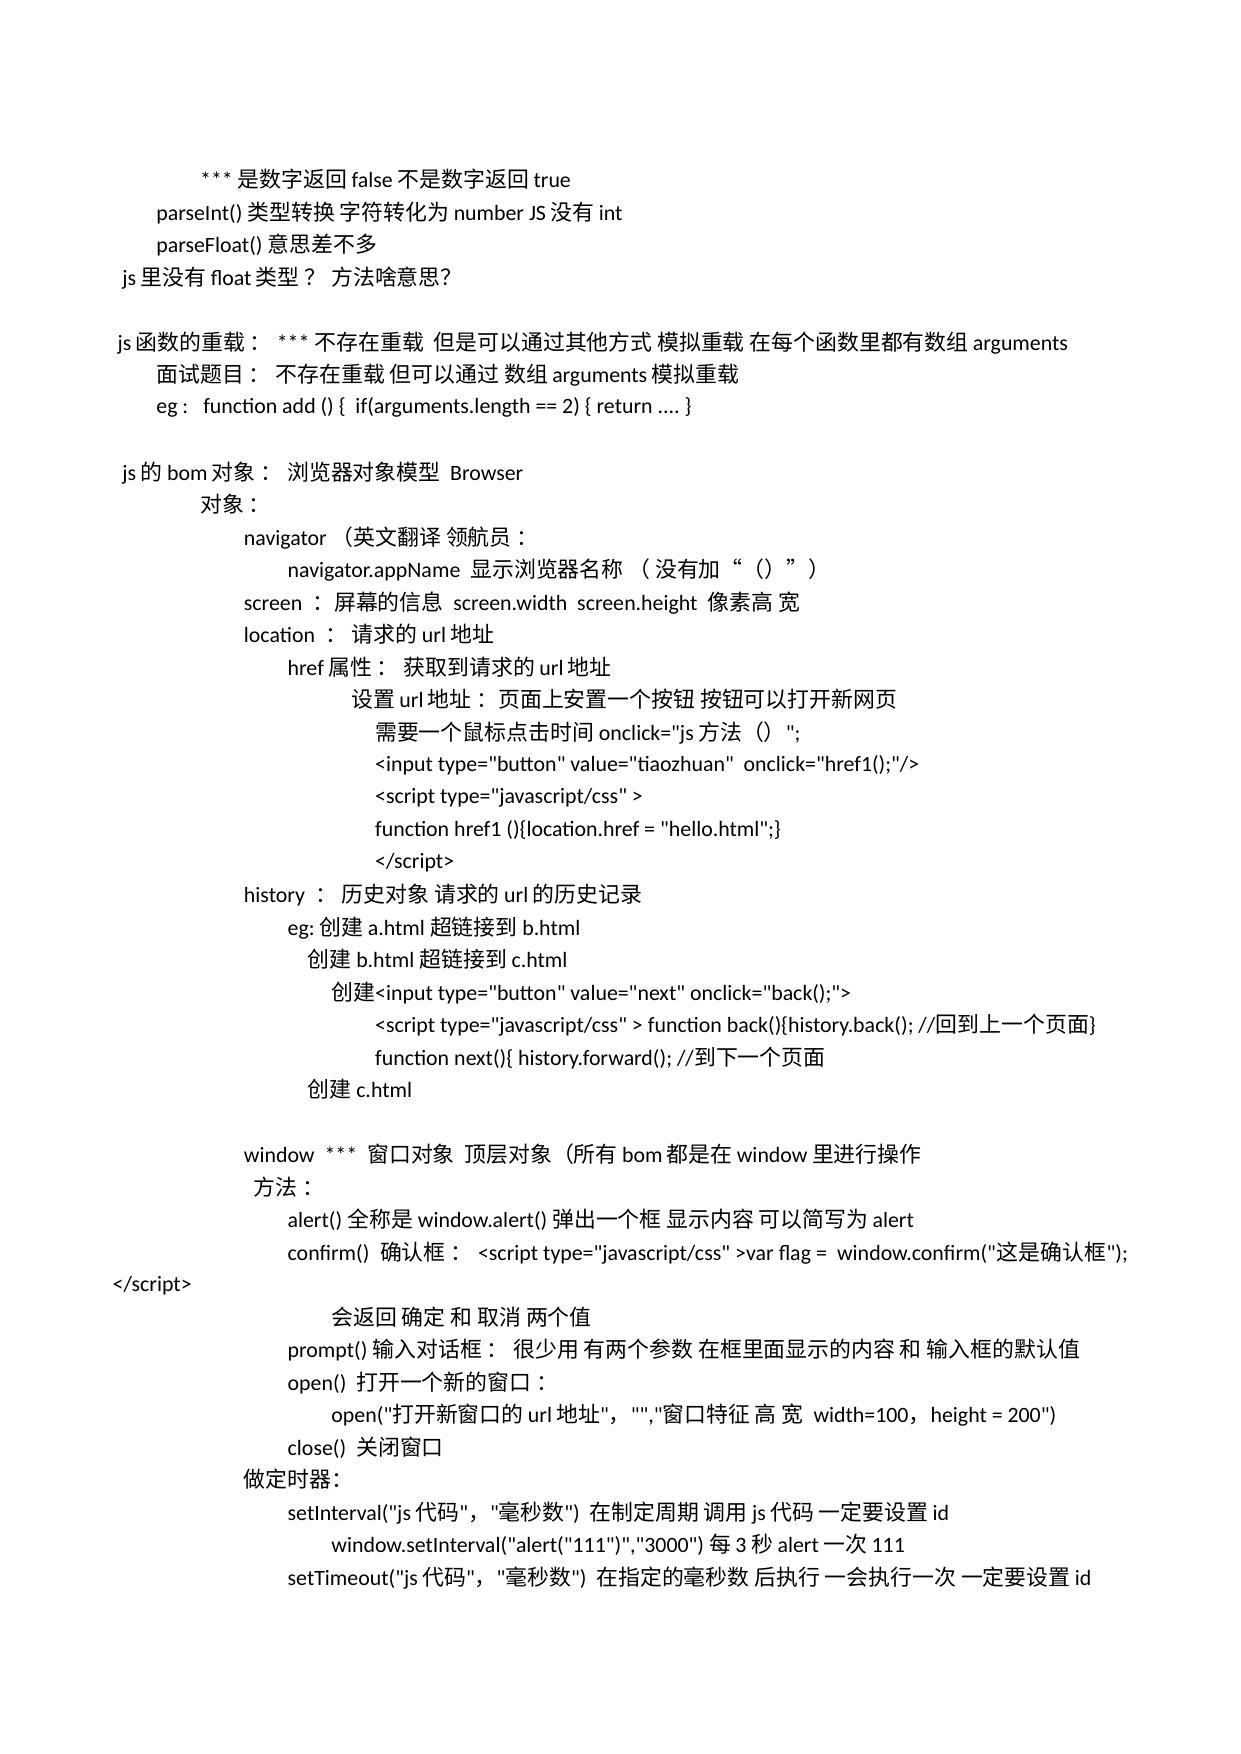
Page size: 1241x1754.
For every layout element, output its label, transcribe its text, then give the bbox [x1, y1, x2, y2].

text *** 是数字返回false 不是数字返回true [112, 162, 1128, 194]
text parseInt() 类型转换 字符转化为number JS没有int [112, 194, 1128, 227]
text 做定时器： [112, 1462, 1128, 1494]
text navigator.appName 显示浏览器名称 （ 没有加“（）”） [112, 552, 1128, 584]
text js函数的重载 ： *** 不存在重载 但是可以通过其他方式 模拟重载 在每个函数里都有数组arguments [112, 324, 1128, 357]
text setInterval("js代码"，"毫秒数") 在制定周期 调用js代码 一定要设置id [112, 1494, 1128, 1527]
text js里没有float类型 ？ 方法啥意思？ [112, 259, 1128, 292]
text 对象 ： [112, 487, 1128, 519]
text </script> [112, 844, 1128, 877]
text prompt() 输入对话框 ： 很少用 有两个参数 在框里面显示的内容 和 输入框的默认值 [112, 1332, 1128, 1364]
text 创建 b.html 超链接到 c.html [112, 942, 1128, 974]
text alert() 全称是 window.alert() 弹出一个框 显示内容 可以简写为alert [112, 1202, 1128, 1234]
text 创建<input type="button" value="next" onclick="back();"> [112, 974, 1128, 1007]
text 方法 ： [112, 1169, 1128, 1202]
text window.setInterval("alert("111")","3000") 每3秒 alert一次111 [112, 1527, 1128, 1559]
text open("打开新窗口的url地址"，"","窗口特征 高 宽 width=100，height = 200") [112, 1397, 1128, 1429]
text history ： 历史对象 请求的url的历史记录 [112, 877, 1128, 909]
text 面试题目 ： 不存在重载 但可以通过 数组arguments模拟重载 [112, 357, 1128, 389]
text 会返回 确定 和 取消 两个值 [112, 1299, 1128, 1332]
text js的bom对象 ： 浏览器对象模型 Browser [112, 454, 1128, 487]
text <script type="javascript/css" > function back(){history.back(); //回到上一个页面} [112, 1007, 1128, 1039]
text <input type="button" value="tiaozhuan" onclick="href1();"/> [112, 747, 1128, 779]
text close() 关闭窗口 [112, 1429, 1128, 1462]
text location ： 请求的url地址 [112, 617, 1128, 649]
text eg : function add () { if(arguments.length == 2) { return .... } [112, 389, 1128, 422]
text setTimeout("js代码"，"毫秒数") 在指定的毫秒数 后执行 一会执行一次 一定要设置id [112, 1559, 1128, 1592]
text open() 打开一个新的窗口 ： [112, 1364, 1128, 1397]
text href属性 ： 获取到请求的url地址 [112, 649, 1128, 682]
text screen ：屏幕的信息 screen.width screen.height 像素高 宽 [112, 584, 1128, 617]
text confirm() 确认框 ： <script type="javascript/css" >var flag = window.confirm("这是确认框"); </script> [112, 1234, 1128, 1299]
text function next(){ history.forward(); //到下一个页面 [112, 1039, 1128, 1072]
text window *** 窗口对象 顶层对象（所有bom都是在window里进行操作 [112, 1137, 1128, 1169]
text 设置url地址 ：页面上安置一个按钮 按钮可以打开新网页 [112, 682, 1128, 714]
text function href1 (){location.href = "hello.html";} [112, 812, 1128, 844]
text eg: 创建a.html 超链接到 b.html [112, 909, 1128, 942]
text navigator （英文翻译 领航员 ： [112, 519, 1128, 552]
text 创建 c.html [112, 1072, 1128, 1104]
text parseFloat() 意思差不多 [112, 227, 1128, 259]
text <script type="javascript/css" > [112, 779, 1128, 812]
text 需要一个鼠标点击时间 onclick="js方法（）"; [112, 714, 1128, 747]
